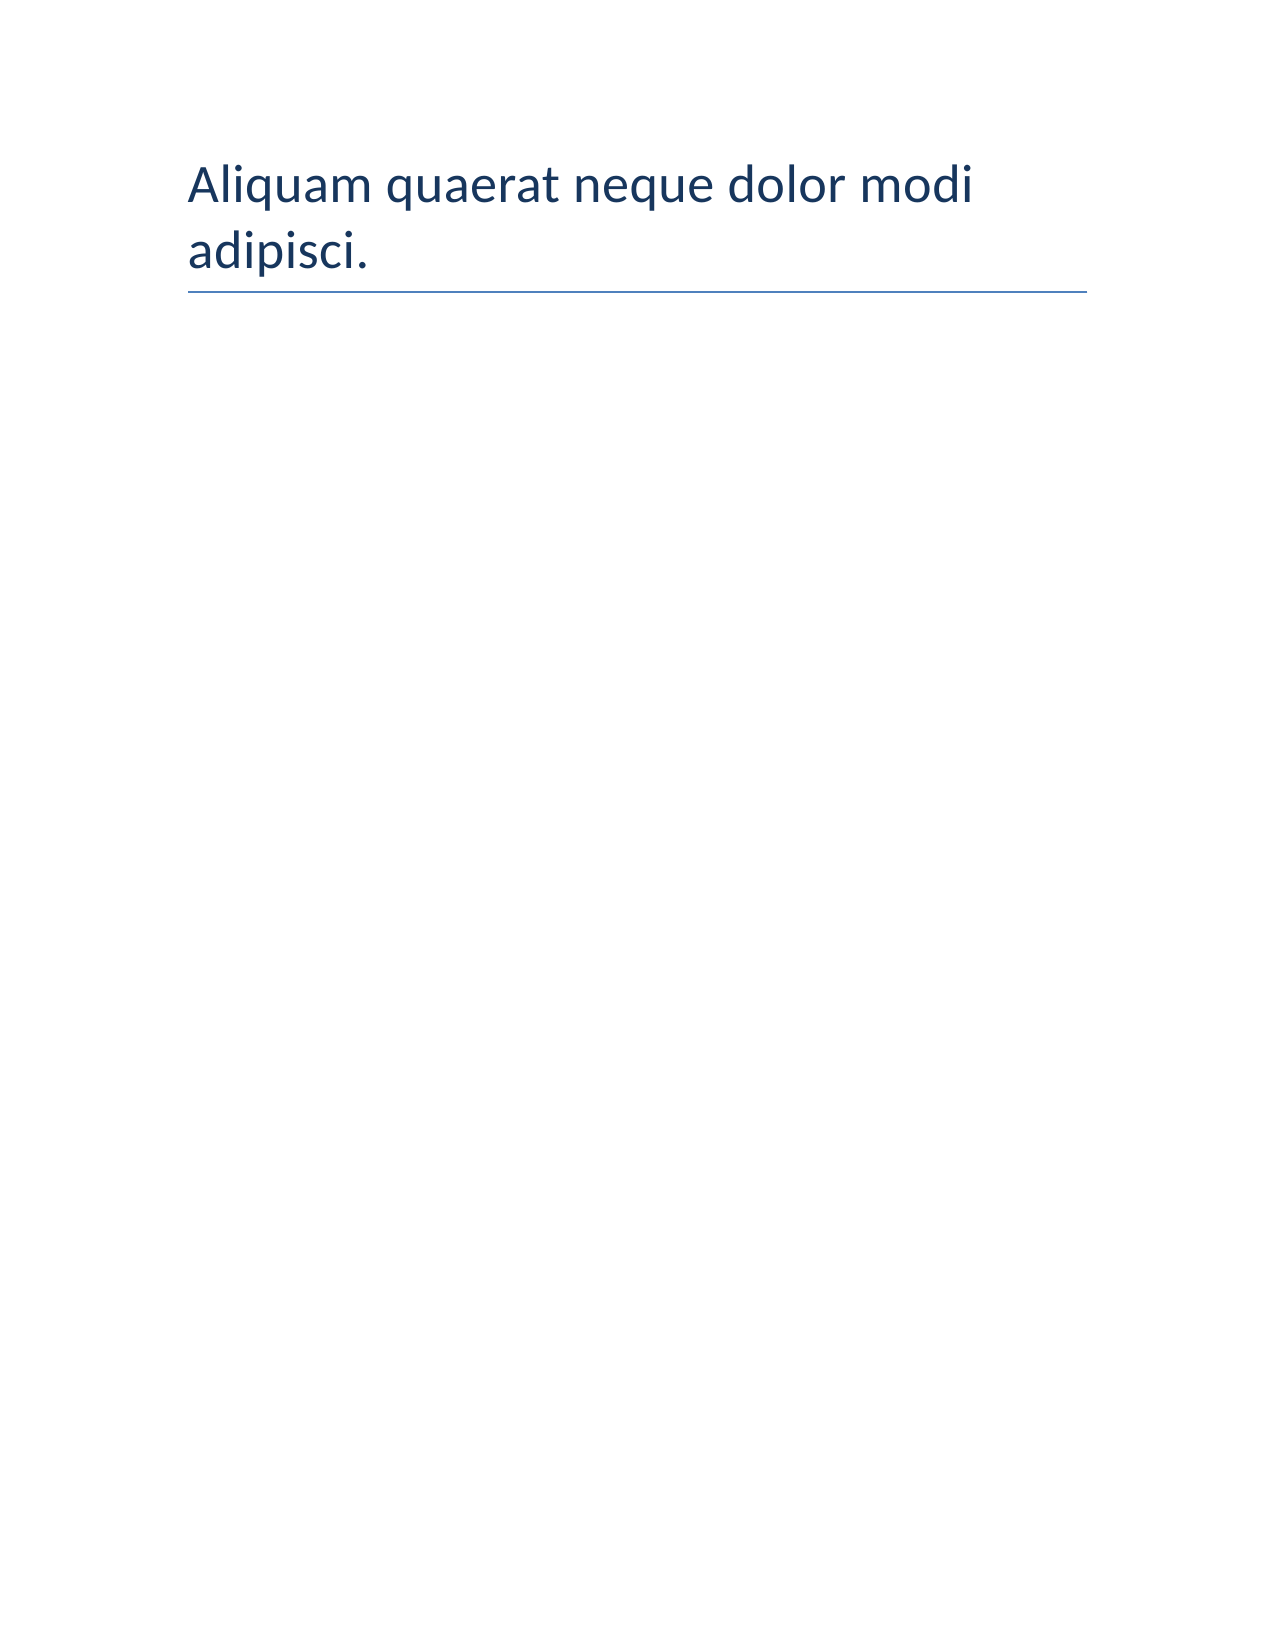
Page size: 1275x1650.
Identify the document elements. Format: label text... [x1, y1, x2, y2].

title Aliquam quaerat neque dolor modi adipisci. [187, 150, 1087, 293]
